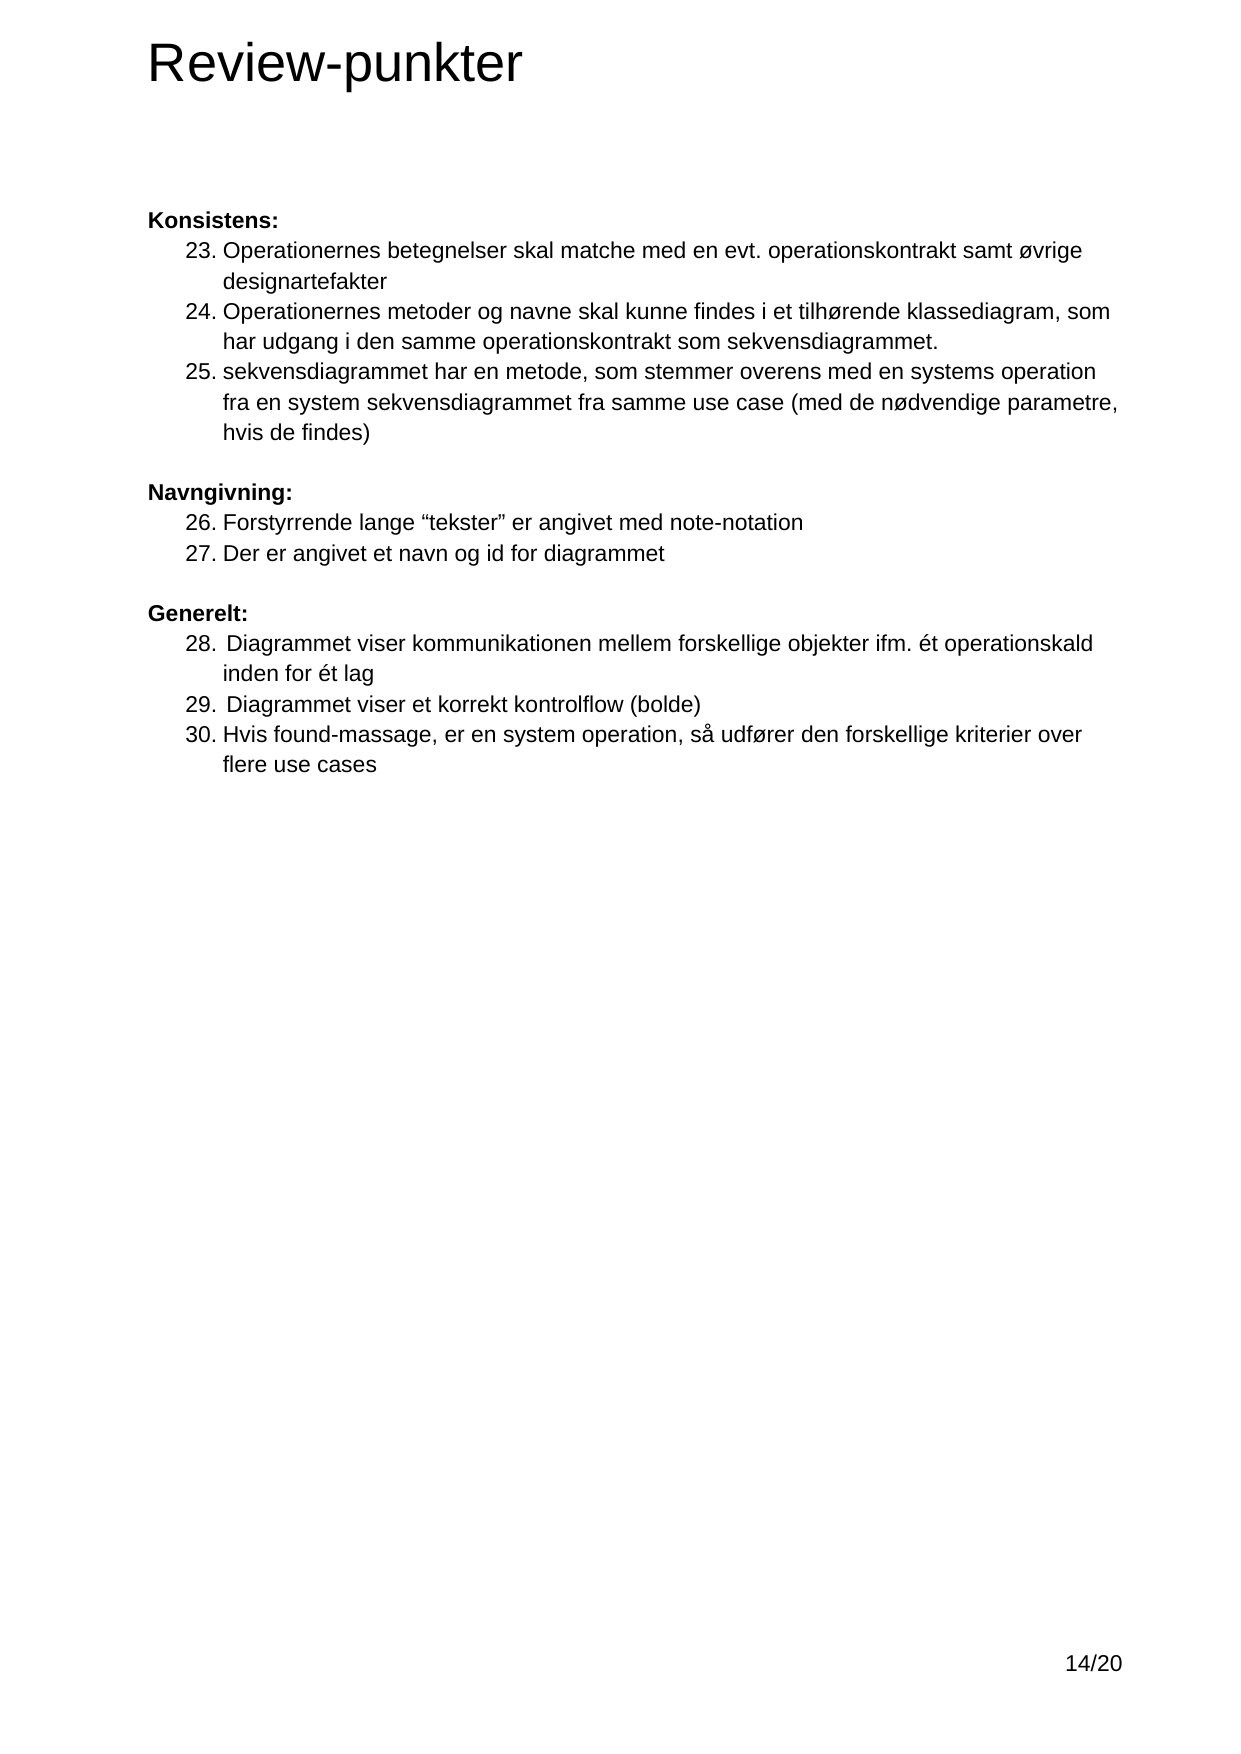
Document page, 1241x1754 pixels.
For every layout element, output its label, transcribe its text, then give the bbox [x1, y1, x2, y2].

text Konsistens: [148, 207, 1122, 234]
list Operationernes betegnelser skal matche med en evt. operationskontrakt samt øvrige designartefakter [185, 237, 1122, 294]
list Hvis found-massage, er en system operation, så udfører den forskellige kriterier over flere use cases [185, 721, 1122, 777]
list Forstyrrende lange “tekster” er angivet med note-notation [185, 509, 1122, 536]
list sekvensdiagrammet har en metode, som stemmer overens med en systems operation fra en system sekvensdiagrammet fra samme use case (med de nødvendige parametre, hvis de findes) [185, 358, 1122, 445]
list Der er angivet et navn og id for diagrammet [185, 539, 1122, 566]
list Diagrammet viser et korrekt kontrolflow (bolde) [185, 691, 1122, 717]
text Navngivning: [148, 479, 1122, 506]
list Diagrammet viser kommunikationen mellem forskellige objekter ifm. ét operationskald inden for ét lag [185, 630, 1122, 687]
text Generelt: [148, 600, 1122, 626]
list Operationernes metoder og navne skal kunne findes i et tilhørende klassediagram, som har udgang i den samme operationskontrakt som sekvensdiagrammet. [185, 298, 1122, 354]
